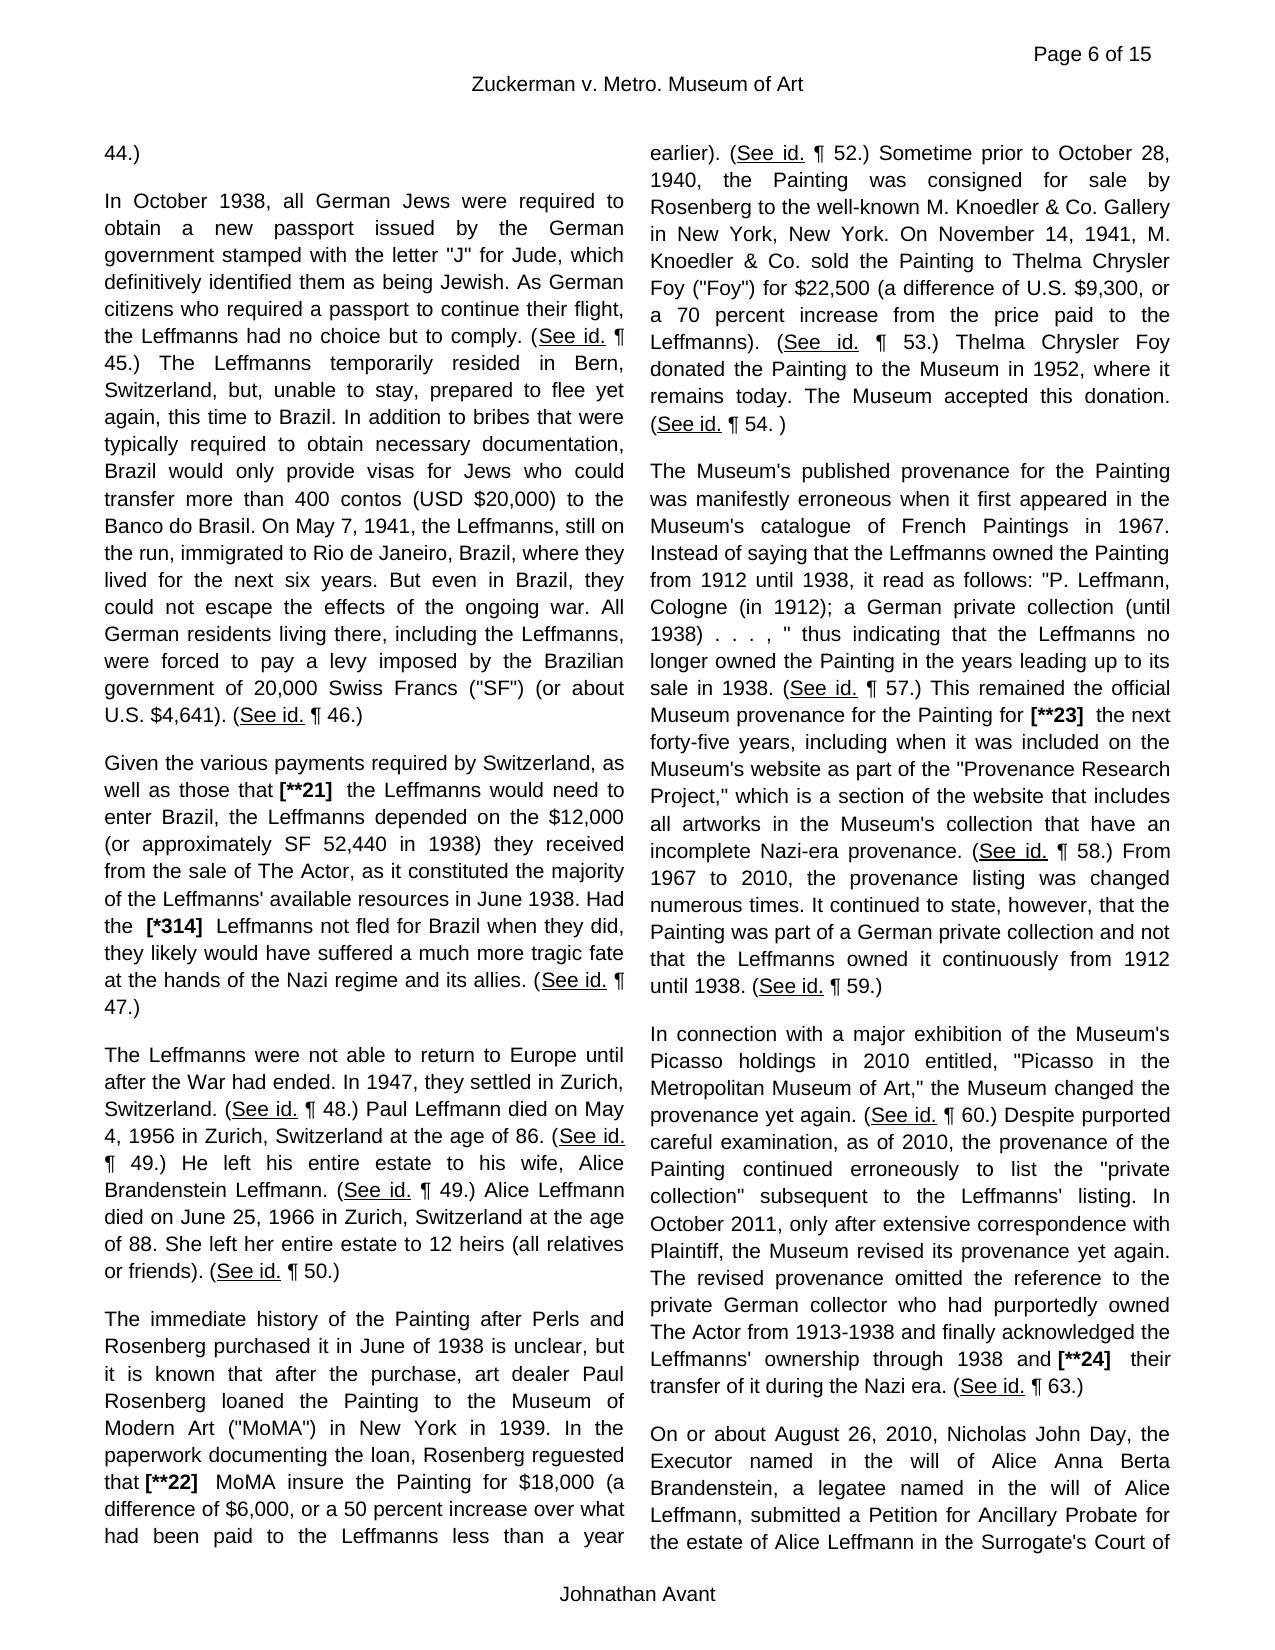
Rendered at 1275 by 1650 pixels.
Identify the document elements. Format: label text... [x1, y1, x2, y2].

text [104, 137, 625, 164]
text The immediate history of the Painting after Perls and Rosenberg purchased it in June of 1938 is unclear, but it is known that after the purchase, art dealer Paul Rosenberg loaned the Painting to the Museum of Modern Art ("MoMA") in New York in 1939. In the paperwork documenting the loan, Rosenberg reguested that [**22] MoMA insure the Painting for $18,000 (a difference of $6,000, or a 50 percent increase over what had been paid to the Leffmanns less than a year earlier). (See id. ¶ 52.) Sometime prior to October 28, 1940, the Painting was consigned for sale by Rosenberg to the well-known M. Knoedler & Co. Gallery in New York, New York. On November 14, 1941, M. Knoedler & Co. sold the Painting to Thelma Chrysler Foy ("Foy") for $22,500 (a difference of U.S. $9,300, or a 70 percent increase from the price paid to the Leffmanns). (See id. ¶ 53.) Thelma Chrysler Foy donated the Painting to the Museum in 1952, where it remains today. The Museum accepted this donation. (See id. ¶ 54. ) [104, 1304, 625, 1548]
text Given the various payments required by Switzerland, as well as those that [**21] the Leffmanns would need to enter Brazil, the Leffmanns depended on the $12,000 (or approximately SF 52,440 in 1938) they received from the sale of The Actor, as it constituted the majority of the Leffmanns' available resources in June 1938. Had the [*314] Leffmanns not fled for Brazil when they did, they likely would have suffered a much more tragic fate at the hands of the Nazi regime and its allies. (See id. ¶ 47.) [104, 748, 625, 1019]
text In connection with a major exhibition of the Museum's Picasso holdings in 2010 entitled, "Picasso in the Metropolitan Museum of Art," the Museum changed the provenance yet again. (See id. ¶ 60.) Despite purported careful examination, as of 2010, the provenance of the Painting continued erroneously to list the "private collection" subsequent to the Leffmanns' listing. In October 2011, only after extensive correspondence with Plaintiff, the Museum revised its provenance yet again. The revised provenance omitted the reference to the private German collector who had purportedly owned The Actor from 1913-1938 and finally acknowledged the Leffmanns' ownership through 1938 and [**24] their transfer of it during the Nazi era. (See id. ¶ 63.) [650, 1019, 1171, 1398]
text The Museum's published provenance for the Painting was manifestly erroneous when it first appeared in the Museum's catalogue of French Paintings in 1967. Instead of saying that the Leffmanns owned the Painting from 1912 until 1938, it read as follows: "P. Leffmann, Cologne (in 1912); a German private collection (until 1938) . . . , " thus indicating that the Leffmanns no longer owned the Painting in the years leading up to its sale in 1938. (See id. ¶ 57.) This remained the official Museum provenance for the Painting for [**23] the next forty-five years, including when it was included on the Museum's website as part of the "Provenance Research Project," which is a section of the website that includes all artworks in the Museum's collection that have an incomplete Nazi-era provenance. (See id. ¶ 58.) From 1967 to 2010, the provenance listing was changed numerous times. It continued to state, however, that the Painting was part of a German private collection and not that the Leffmanns owned it continuously from 1912 until 1938. (See id. ¶ 59.) [650, 456, 1171, 998]
text The Leffmanns were not able to return to Europe until after the War had ended. In 1947, they settled in Zurich, Switzerland. (See id. ¶ 48.) Paul Leffmann died on May 4, 1956 in Zurich, Switzerland at the age of 86. (See id. ¶ 49.) He left his entire estate to his wife, Alice Brandenstein Leffmann. (See id. ¶ 49.) Alice Leffmann died on June 25, 1966 in Zurich, Switzerland at the age of 88. She left her entire estate to 12 heirs (all relatives or friends). (See id. ¶ 50.) [104, 1039, 625, 1283]
text In October 1938, all German Jews were required to obtain a new passport issued by the German government stamped with the letter "J" for Jude, which definitively identified them as being Jewish. As German citizens who required a passport to continue their flight, the Leffmanns had no choice but to comply. (See id. ¶ 45.) The Leffmanns temporarily resided in Bern, Switzerland, but, unable to stay, prepared to flee yet again, this time to Brazil. In addition to bribes that were typically required to obtain necessary documentation, Brazil would only provide visas for Jews who could transfer more than 400 contos (USD $20,000) to the Banco do Brasil. On May 7, 1941, the Leffmanns, still on the run, immigrated to Rio de Janeiro, Brazil, where they lived for the next six years. But even in Brazil, they could not escape the effects of the ongoing war. All German residents living there, including the Leffmanns, were forced to pay a levy imposed by the Brazilian government of 20,000 Swiss Francs ("SF") (or about U.S. $4,641). (See id. ¶ 46.) [104, 185, 625, 727]
text The immediate history of the Painting after Perls and Rosenberg purchased it in June of 1938 is unclear, but it is known that after the purchase, art dealer Paul Rosenberg loaned the Painting to the Museum of Modern Art ("MoMA") in New York in 1939. In the paperwork documenting the loan, Rosenberg reguested that [**22] MoMA insure the Painting for $18,000 (a difference of $6,000, or a 50 percent increase over what had been paid to the Leffmanns less than a year earlier). (See id. ¶ 52.) Sometime prior to October 28, 1940, the Painting was consigned for sale by Rosenberg to the well-known M. Knoedler & Co. Gallery in New York, New York. On November 14, 1941, M. Knoedler & Co. sold the Painting to Thelma Chrysler Foy ("Foy") for $22,500 (a difference of U.S. $9,300, or a 70 percent increase from the price paid to the Leffmanns). (See id. ¶ 53.) Thelma Chrysler Foy donated the Painting to the Museum in 1952, where it remains today. The Museum accepted this donation. (See id. ¶ 54. ) [650, 137, 1171, 435]
